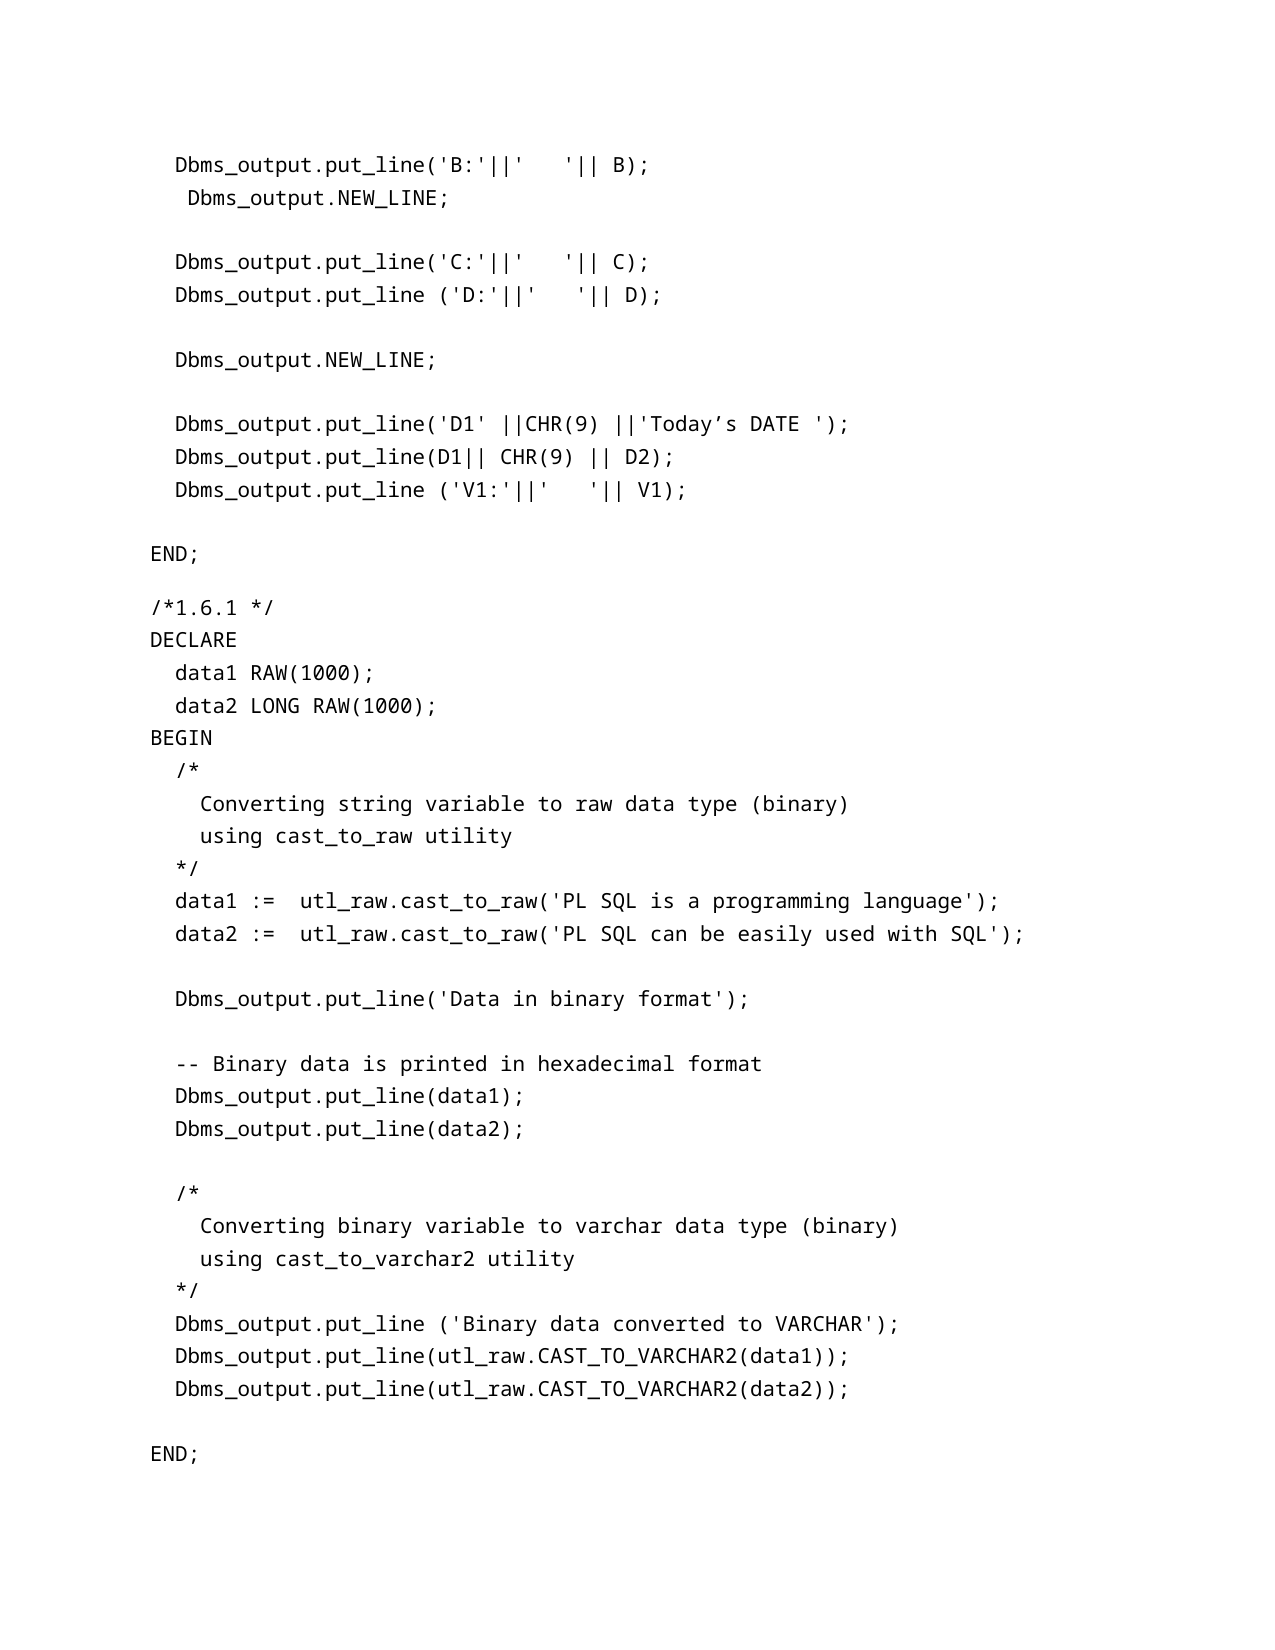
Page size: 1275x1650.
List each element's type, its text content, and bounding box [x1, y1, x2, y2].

text data2 := utl_raw.cast_to_raw('PL SQL can be easily used with SQL'); [150, 919, 1125, 947]
text Dbms_output.put_line(utl_raw.CAST_TO_VARCHAR2(data1)); [150, 1342, 1125, 1370]
text using cast_to_raw utility [150, 821, 1125, 850]
text /* [150, 1179, 1125, 1207]
text Converting binary variable to varchar data type (binary) [150, 1211, 1125, 1240]
text Converting string variable to raw data type (binary) [150, 789, 1125, 817]
text */ [150, 854, 1125, 882]
text DECLARE [150, 626, 1125, 654]
text Dbms_output.put_line('C:'||' '|| C); [150, 247, 1125, 276]
text Dbms_output.put_line(data2); [150, 1114, 1125, 1142]
text Dbms_output.put_line ('V1:'||' '|| V1); [150, 475, 1125, 503]
text /* [150, 756, 1125, 784]
text BEGIN [150, 723, 1125, 752]
text data1 RAW(1000); [150, 658, 1125, 687]
text /*1.6.1 */ [150, 593, 1125, 621]
text Dbms_output.NEW_LINE; [150, 183, 1125, 211]
text Dbms_output.put_line('B:'||' '|| B); [150, 150, 1125, 178]
text Dbms_output.put_line ('D:'||' '|| D); [150, 280, 1125, 308]
text data1 := utl_raw.cast_to_raw('PL SQL is a programming language'); [150, 886, 1125, 915]
text END; [150, 539, 1125, 568]
text data2 LONG RAW(1000); [150, 691, 1125, 719]
text Dbms_output.put_line('Data in binary format'); [150, 984, 1125, 1012]
text Dbms_output.put_line(data1); [150, 1081, 1125, 1110]
text */ [150, 1276, 1125, 1305]
text -- Binary data is printed in hexadecimal format [150, 1049, 1125, 1077]
text Dbms_output.put_line(utl_raw.CAST_TO_VARCHAR2(data2)); [150, 1374, 1125, 1403]
text using cast_to_varchar2 utility [150, 1244, 1125, 1272]
text Dbms_output.put_line(D1|| CHR(9) || D2); [150, 442, 1125, 471]
text END; [150, 1439, 1125, 1467]
text Dbms_output.put_line ('Binary data converted to VARCHAR'); [150, 1309, 1125, 1337]
text Dbms_output.NEW_LINE; [150, 345, 1125, 373]
text Dbms_output.put_line('D1' ||CHR(9) ||'Today’s DATE '); [150, 409, 1125, 438]
